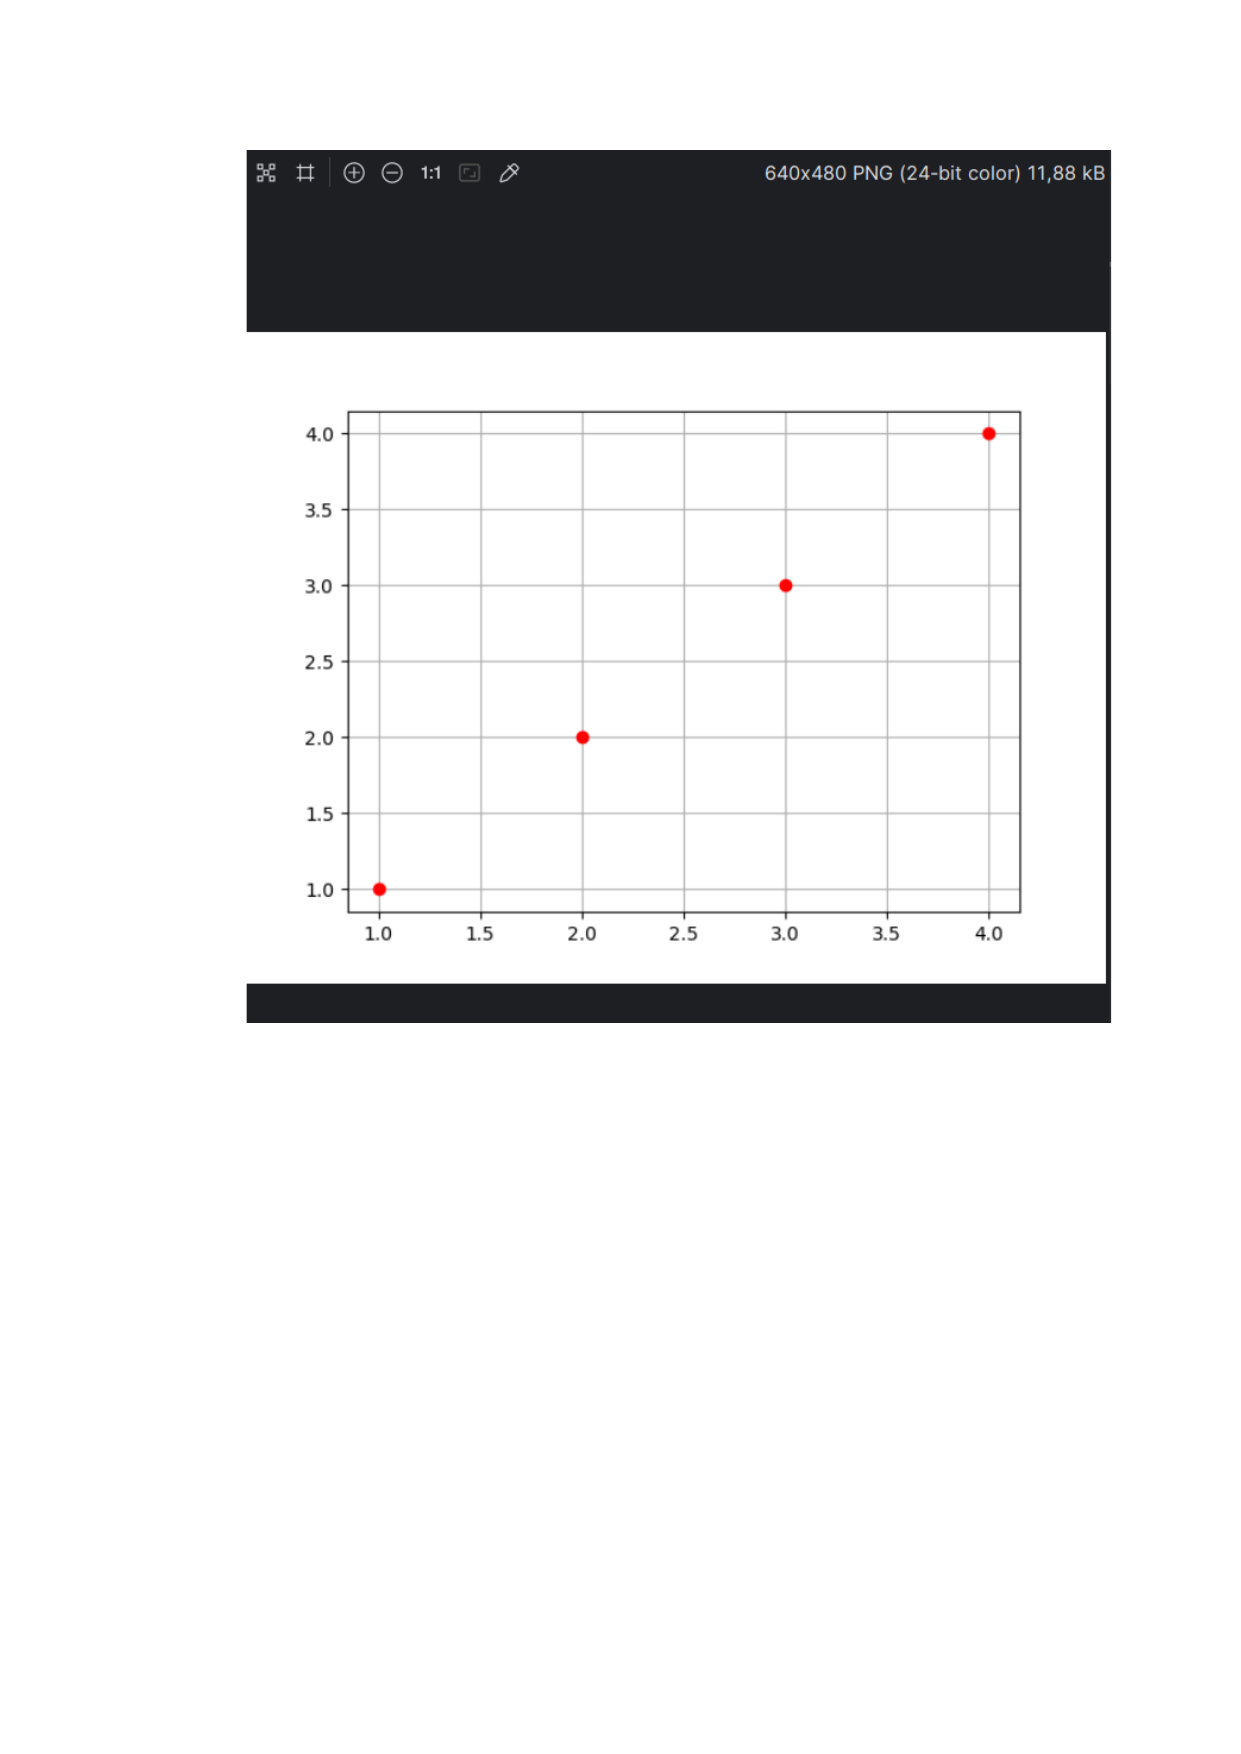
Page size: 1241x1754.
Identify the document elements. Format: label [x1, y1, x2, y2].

picture [246, 150, 1112, 1023]
